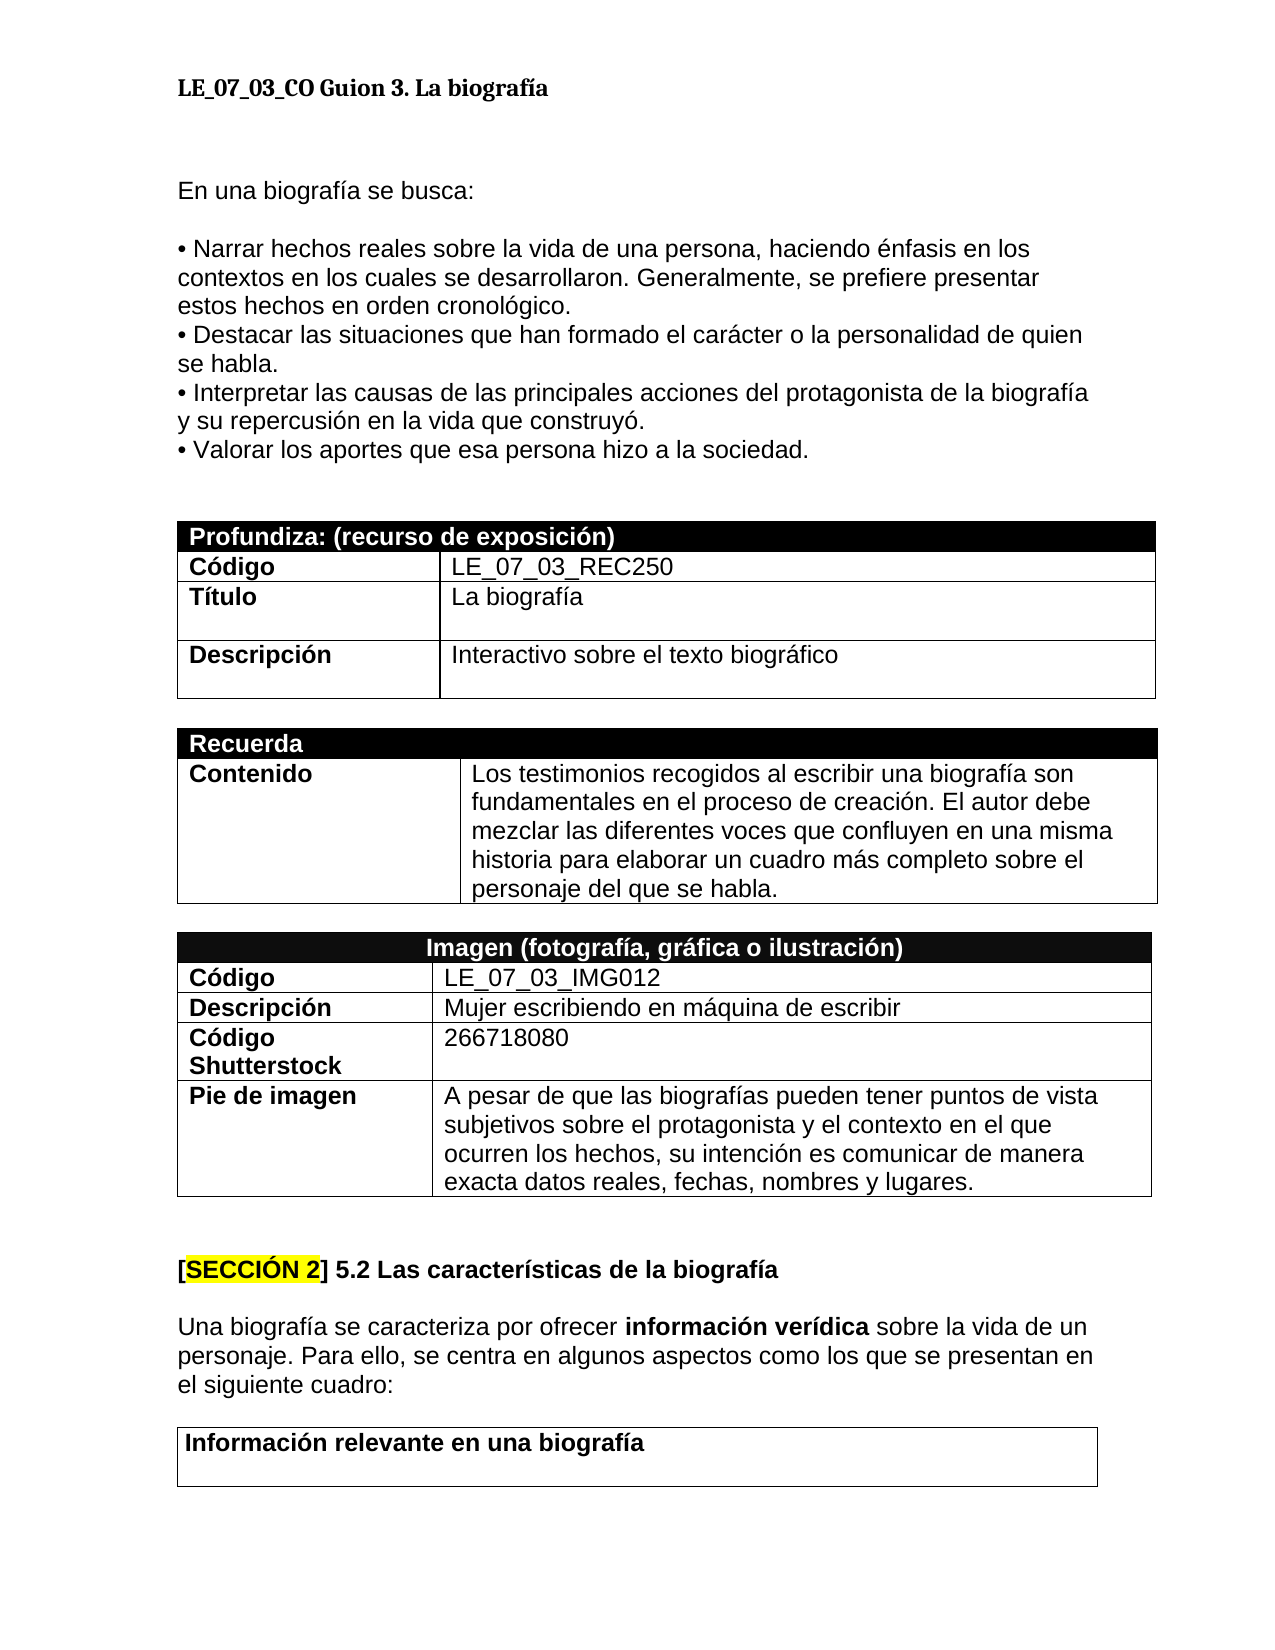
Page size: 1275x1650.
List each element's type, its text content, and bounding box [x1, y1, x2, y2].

text • Valorar los aportes que esa persona hizo a la sociedad. [177, 435, 1098, 464]
table_cell Título [178, 582, 439, 639]
table_cell Pie de imagen [178, 1081, 432, 1196]
table_header Profundiza: (recurso de exposición) [178, 523, 1155, 551]
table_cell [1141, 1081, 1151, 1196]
table_cell Código [178, 963, 432, 992]
table_cell Descripción [178, 993, 432, 1022]
table_cell La biografía [441, 582, 1155, 639]
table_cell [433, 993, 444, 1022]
table_header Imagen (fotografía, gráfica o ilustración) [178, 933, 1151, 962]
table_cell LE_07_03_REC250 [441, 552, 1155, 581]
text • Destacar las situaciones que han formado el carácter o la personalidad de quien se habla. [177, 320, 1098, 378]
text • Interpretar las causas de las principales acciones del protagonista de la biografía y su repercusión en la vida que construyó. [177, 378, 1098, 435]
table_header Información relevante en una biografía [178, 1428, 1097, 1486]
table_cell LE_07_03_IMG012 [433, 963, 1151, 992]
table_cell Código Shutterstock [178, 1023, 432, 1080]
table_cell Los testimonios recogidos al escribir una biografía son fundamentales en el proceso de creación. El autor debe mezclar las diferentes voces que confluyen en una misma historia para elaborar un cuadro más completo sobre el personaje del que se habla. [461, 759, 1157, 902]
text • Narrar hechos reales sobre la vida de una persona, haciendo énfasis en los contextos en los cuales se desarrollaron. Generalmente, se prefiere presentar estos hechos en orden cronológico. [177, 234, 1098, 320]
table_cell 266718080 [433, 1023, 1151, 1080]
table_cell Contenido [178, 759, 460, 902]
table_cell Descripción [178, 641, 439, 698]
text [SECCIÓN 2] 5.2 Las características de la biografía [320, 1255, 1098, 1283]
table_cell Código [178, 552, 439, 581]
text Una biografía se caracteriza por ofrecer información verídica sobre la vida de un personaje. Para ello, se centra en algunos aspectos como los que se presentan en el siguiente cuadro: [177, 1312, 1098, 1398]
table_header Recuerda [178, 729, 1157, 758]
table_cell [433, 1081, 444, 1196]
table_cell Interactivo sobre el texto biográfico [441, 641, 1155, 698]
text En una biografía se busca: [177, 176, 1098, 205]
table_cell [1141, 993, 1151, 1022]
